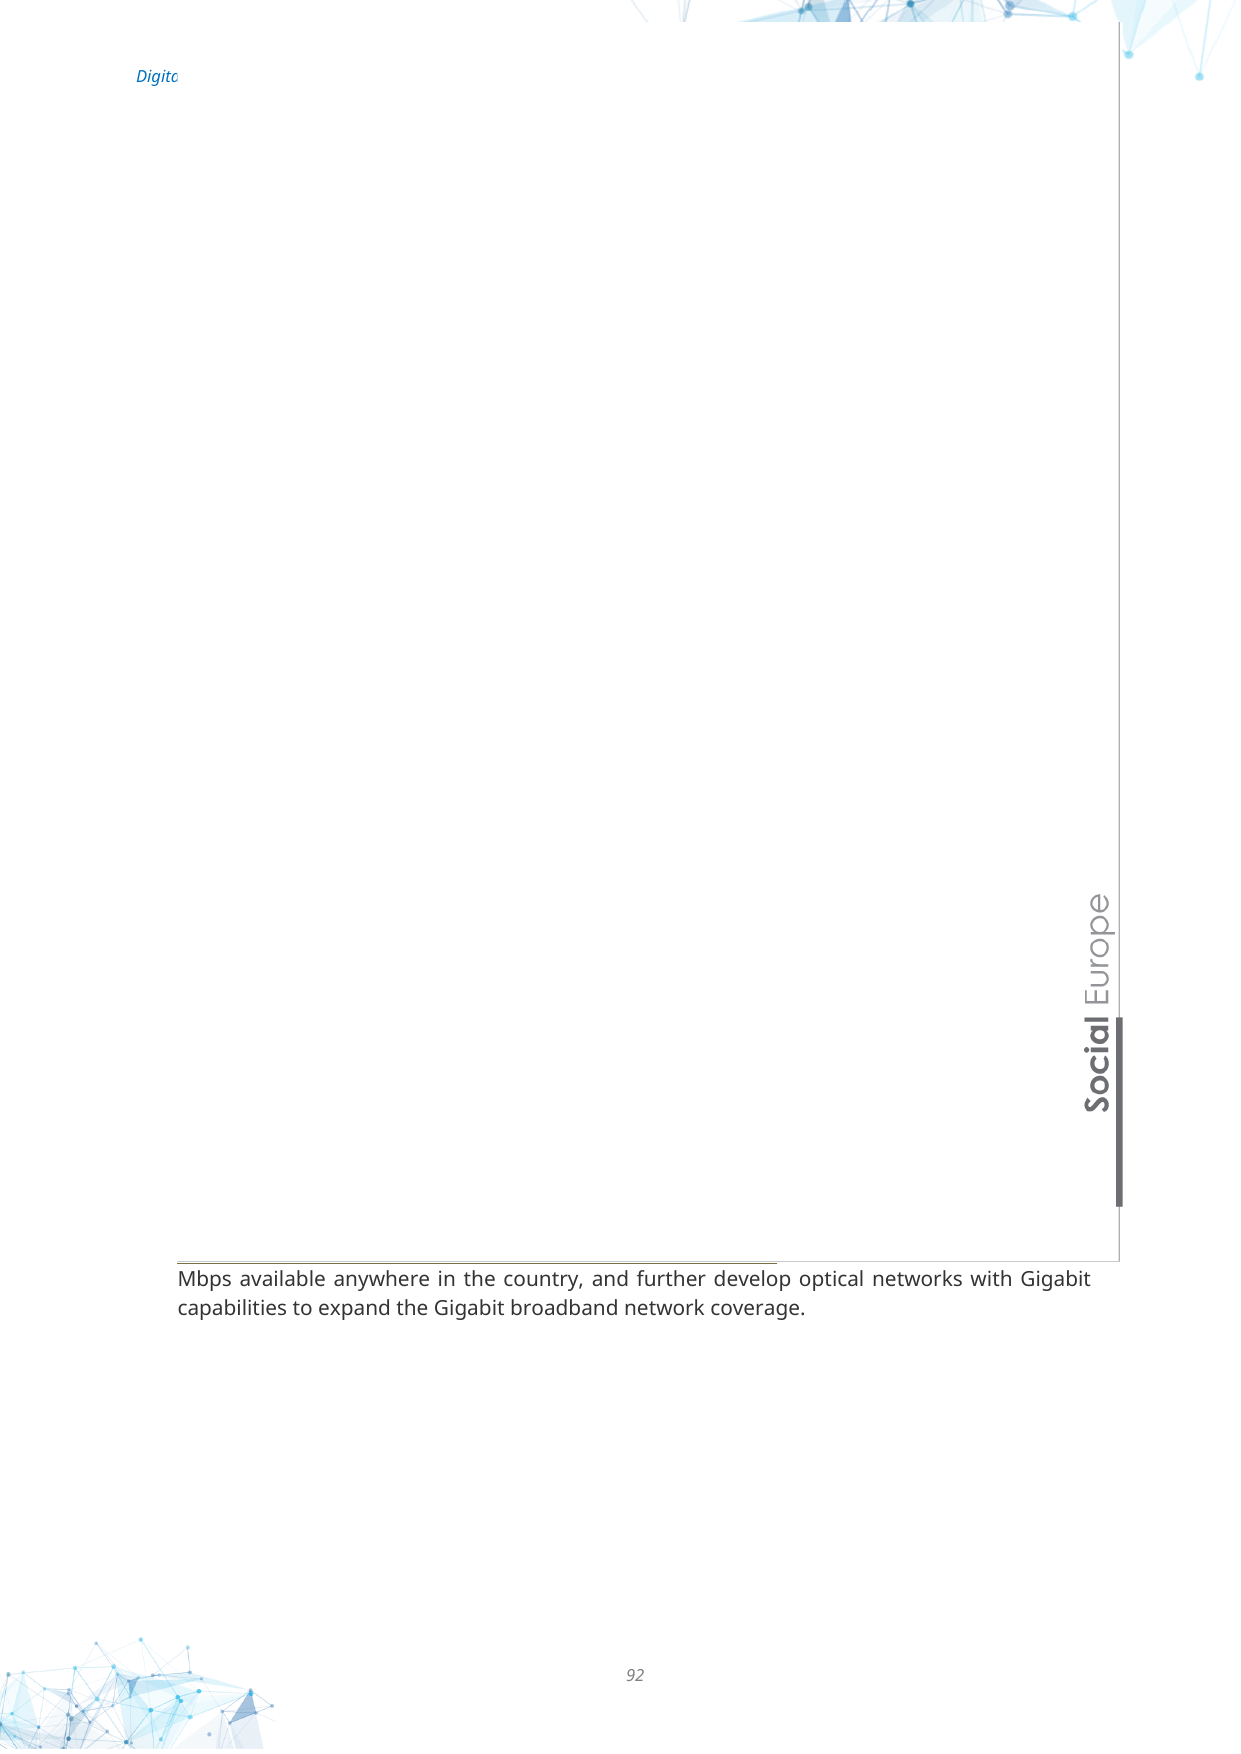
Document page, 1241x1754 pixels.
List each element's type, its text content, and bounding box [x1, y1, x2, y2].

picture [177, 22, 1123, 1262]
text Running from 2015 the Superfast Internet Programme has the goal of providing at least 30Mbps broadband connection available in every part of Hungary. As part of the programme 500 thousand new network termination points were established by the end of 2018 with further developments under way. The Superfast Internet Programme 2.0 was launched in January 2019. It aimed to further develop the networks, raise the capacity to at least 100 Mbps available anywhere in the country, and further develop optical networks with Gigabit capabilities to expand the Gigabit broadband network coverage. [177, 1264, 1092, 1321]
